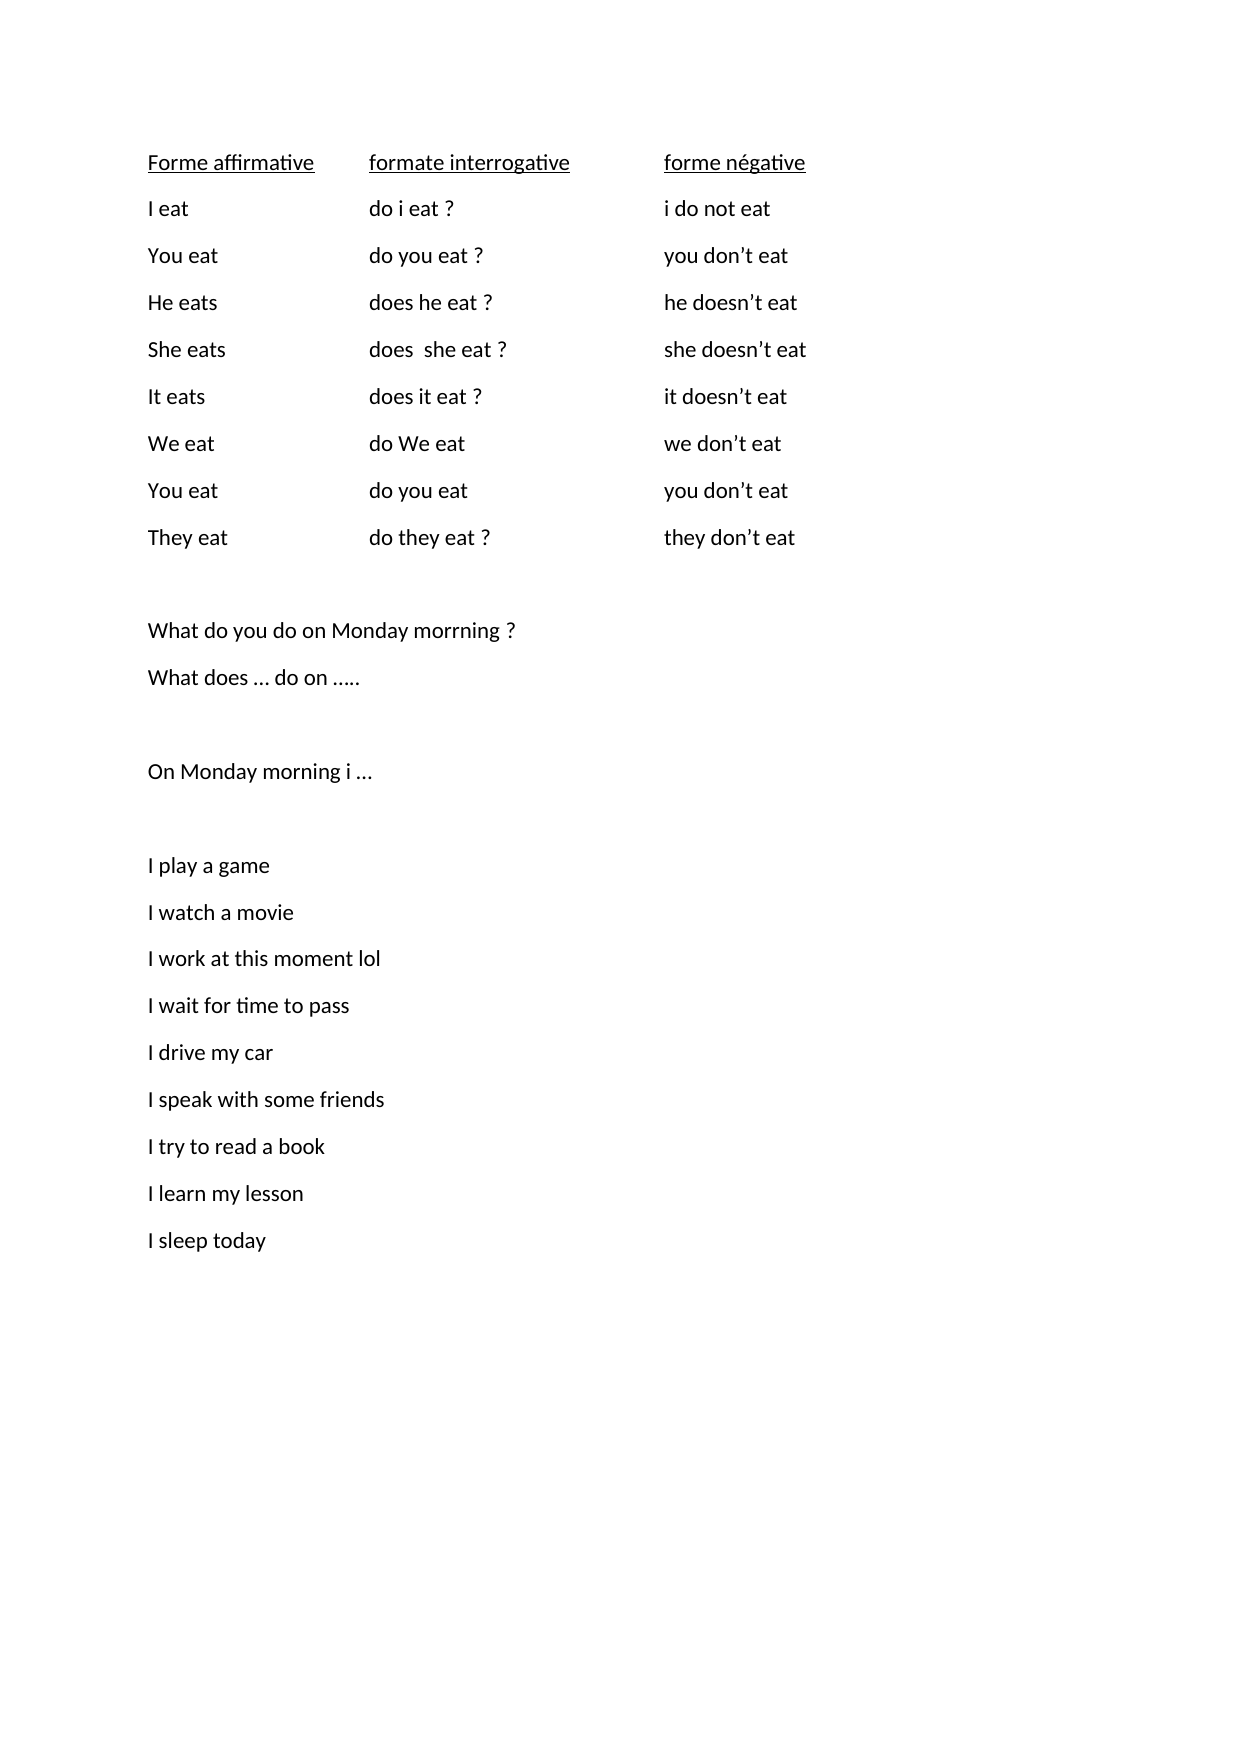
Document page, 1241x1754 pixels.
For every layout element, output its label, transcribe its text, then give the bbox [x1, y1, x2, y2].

text Forme affirmative formate interrogative forme négative [148, 148, 1093, 176]
text I learn my lesson [148, 1179, 1093, 1207]
text I play a game [148, 851, 1093, 879]
text I try to read a book [148, 1132, 1093, 1160]
text She eats does she eat ? she doesn’t eat [148, 335, 1093, 363]
text I eat do i eat ? i do not eat [148, 194, 1093, 222]
text They eat do they eat ? they don’t eat [148, 523, 1093, 551]
text We eat do We eat we don’t eat [148, 429, 1093, 457]
text On Monday morning i … [148, 757, 1093, 785]
text I watch a movie [148, 898, 1093, 926]
text I speak with some friends [148, 1085, 1093, 1113]
text What does … do on ….. [148, 663, 1093, 691]
text What do you do on Monday morrning ? [148, 616, 1093, 644]
text I wait for time to pass [148, 991, 1093, 1019]
text It eats does it eat ? it doesn’t eat [148, 382, 1093, 410]
text He eats does he eat ? he doesn’t eat [148, 288, 1093, 316]
text You eat do you eat you don’t eat [148, 476, 1093, 504]
text I drive my car [148, 1038, 1093, 1066]
text I sleep today [148, 1226, 1093, 1254]
text You eat do you eat ? you don’t eat [148, 241, 1093, 269]
text I work at this moment lol [148, 944, 1093, 972]
